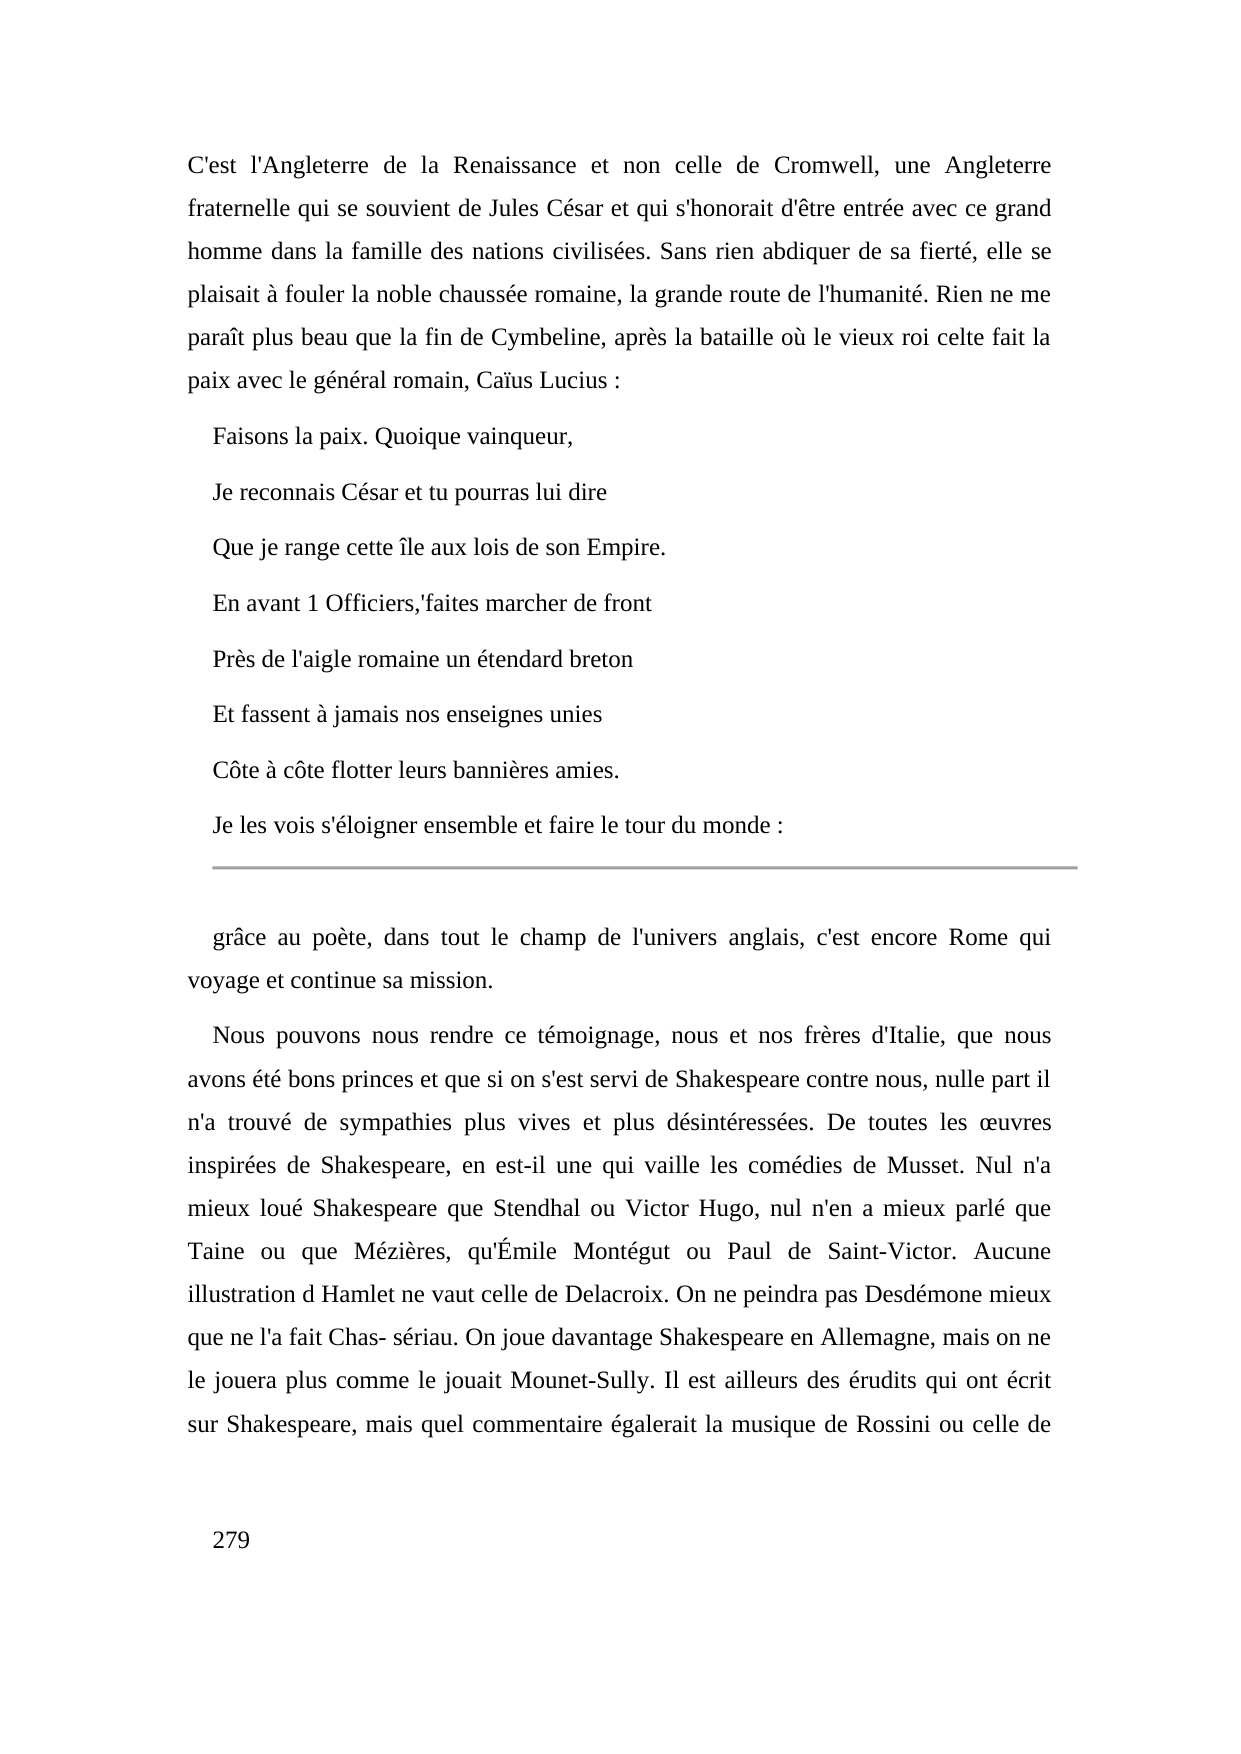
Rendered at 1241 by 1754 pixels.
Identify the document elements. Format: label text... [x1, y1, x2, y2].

text grâce au poète, dans tout le champ de l'univers anglais, c'est encore Rome qui voyage et continue sa mission. [187, 922, 1053, 994]
text Je reconnais César et tu pourras lui dire [187, 477, 1053, 506]
text Faisons la paix. Quoique vainqueur, [187, 421, 1053, 450]
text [187, 1021, 1053, 1437]
text Je les vois s'éloigner ensemble et faire le tour du monde : [187, 811, 1053, 839]
text Et fassent à jamais nos enseignes unies [187, 699, 1053, 728]
text Côte à côte flotter leurs bannières amies. [187, 755, 1053, 784]
text Près de l'aigle romaine un étendard breton [187, 644, 1053, 672]
text En avant 1 Officiers,'faites marcher de front [187, 588, 1053, 617]
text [187, 150, 1053, 394]
text Que je range cette île aux lois de son Empire. [187, 532, 1053, 561]
